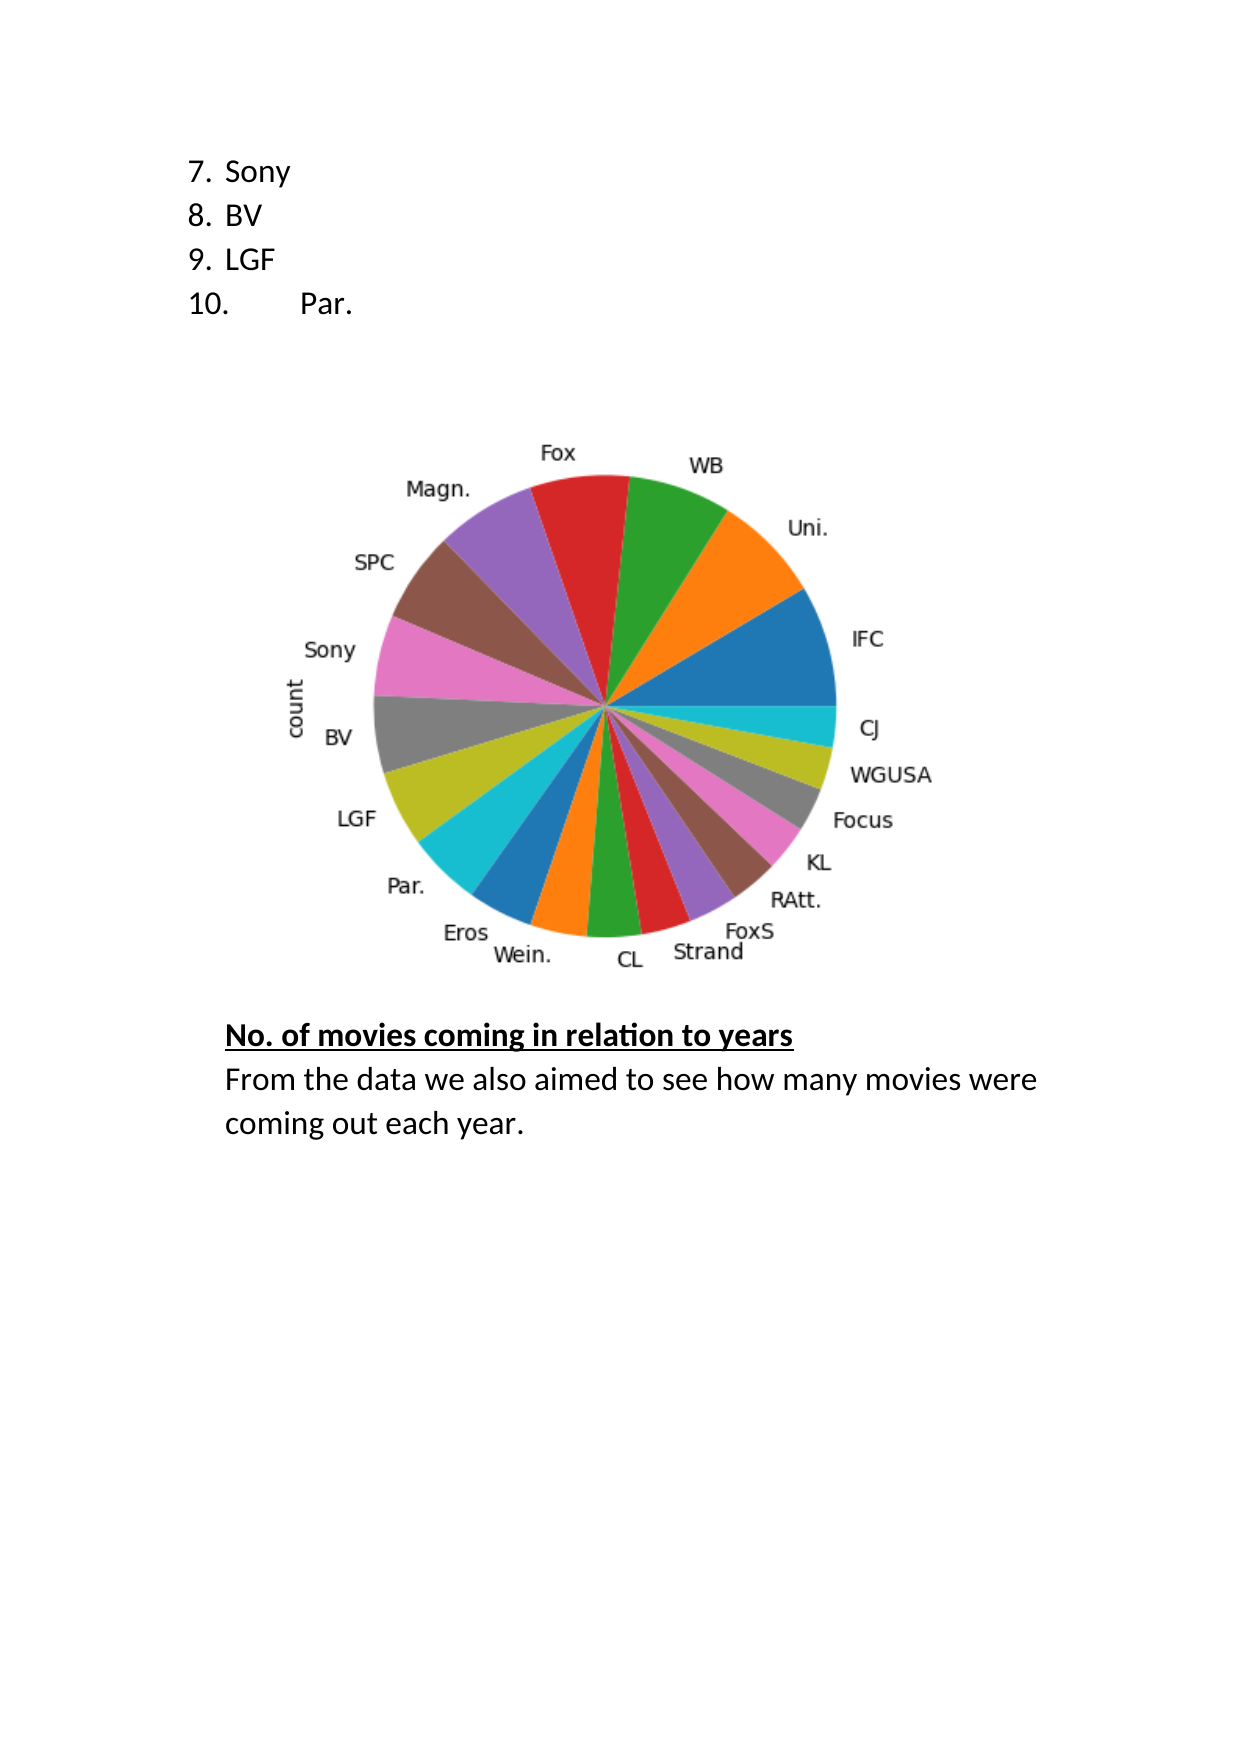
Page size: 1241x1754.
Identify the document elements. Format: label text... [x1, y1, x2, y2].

list LGF [187, 238, 1090, 279]
list BV [187, 194, 1090, 235]
list Par. [187, 282, 1090, 323]
picture [270, 403, 949, 1011]
list No. of movies coming in relation to years [225, 1014, 1090, 1055]
list From the data we also aimed to see how many movies were coming out each year. [225, 1058, 1090, 1143]
list Sony [187, 150, 1090, 191]
